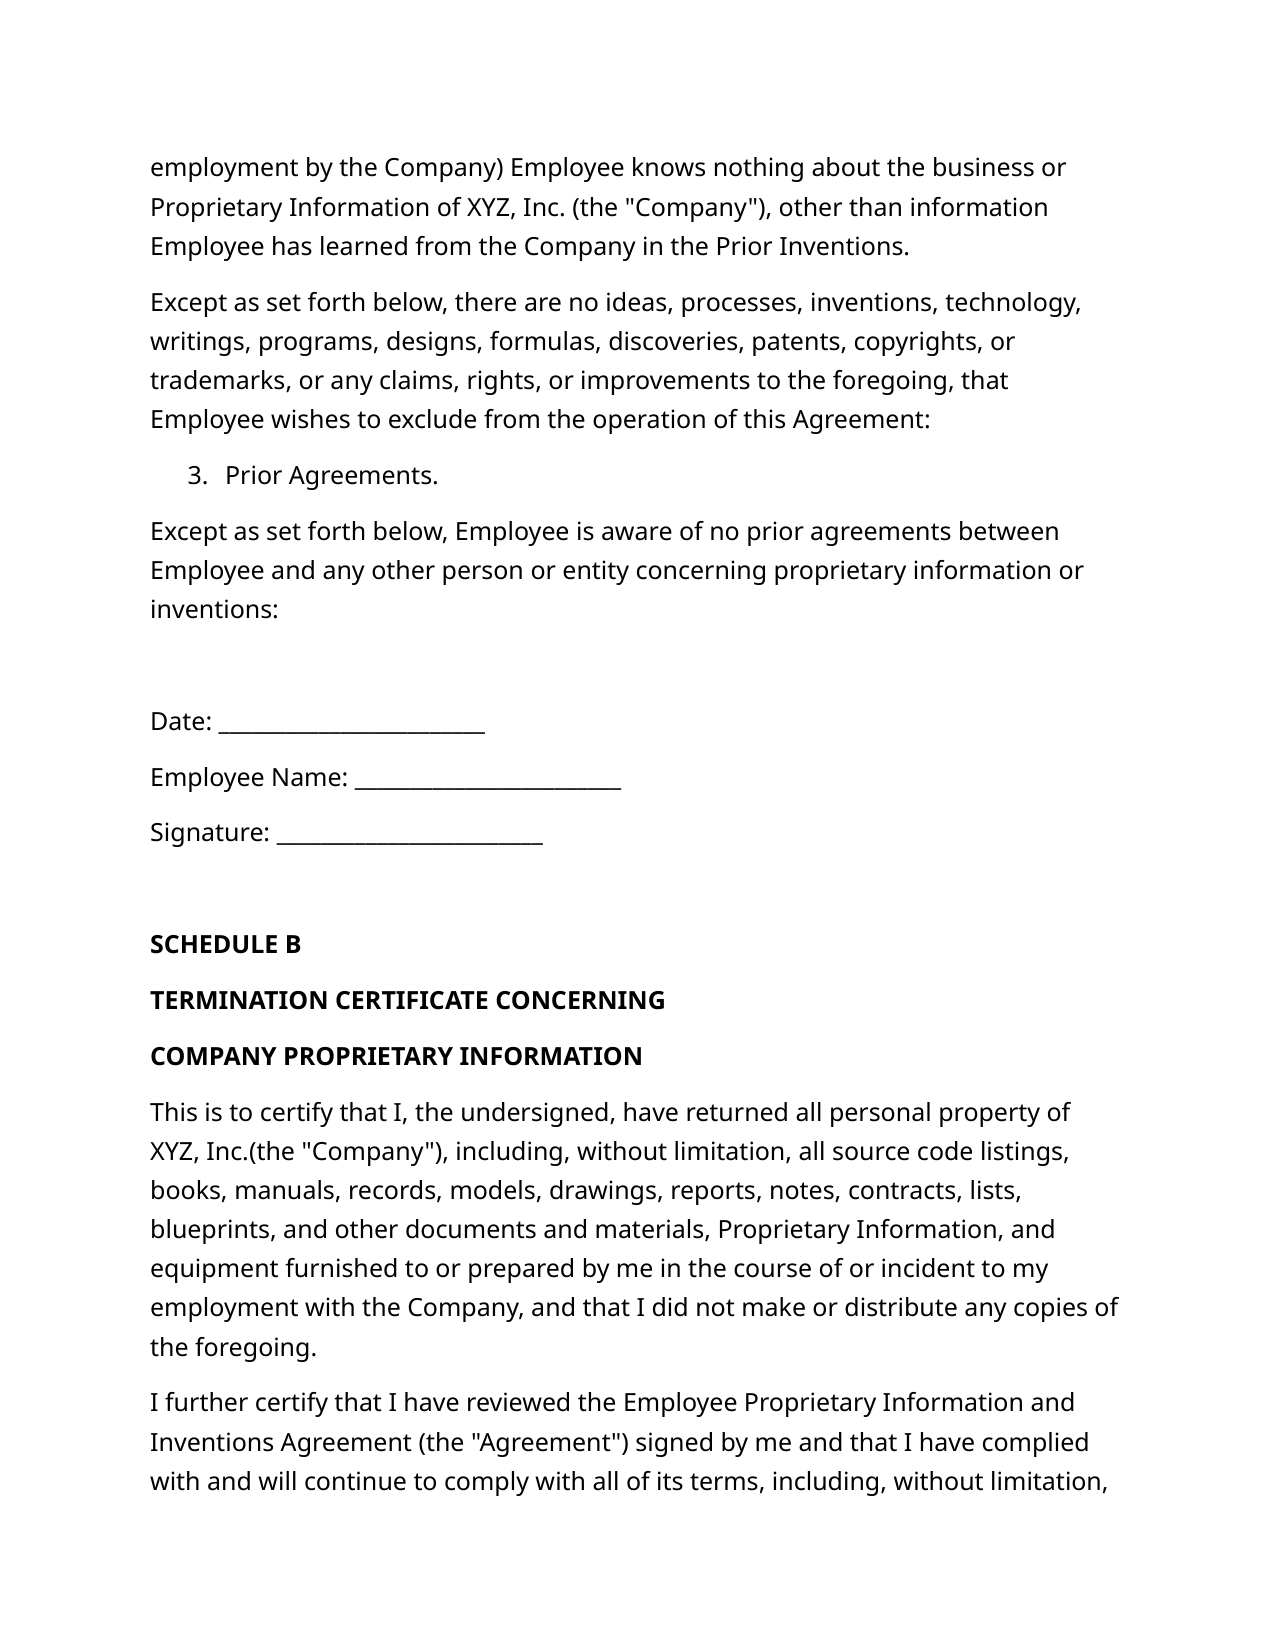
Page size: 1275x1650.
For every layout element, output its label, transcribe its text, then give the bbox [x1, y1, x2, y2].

text Employee Name: ________________________ [150, 759, 1125, 793]
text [150, 1385, 1125, 1497]
text COMPANY PROPRIETARY INFORMATION [150, 1038, 1125, 1072]
text SCHEDULE B [150, 927, 1125, 961]
text Date: ________________________ [150, 703, 1125, 737]
text Except as set forth below, there are no ideas, processes, inventions, technology, writings, programs, designs, formulas, discoveries, patents, copyrights, or trademarks, or any claims, rights, or improvements to the foregoing, that Employee wishes to exclude from the operation of this Agreement: [150, 284, 1125, 436]
text Signature: ________________________ [150, 815, 1125, 849]
text TERMINATION CERTIFICATE CONCERNING [150, 982, 1125, 1017]
text Except as set forth below, Employee is aware of no prior agreements between Employee and any other person or entity concerning proprietary information or inventions: [150, 513, 1125, 626]
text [150, 150, 1125, 262]
list Prior Agreements. [187, 457, 1125, 492]
text This is to certify that I, the undersigned, have returned all personal property of XYZ, Inc.(the "Company"), including, without limitation, all source code listings, books, manuals, records, models, drawings, reports, notes, contracts, lists, blueprints, and other documents and materials, Proprietary Information, and equipment furnished to or prepared by me in the course of or incident to my employment with the Company, and that I did not make or distribute any copies of the foregoing. [150, 1094, 1125, 1363]
